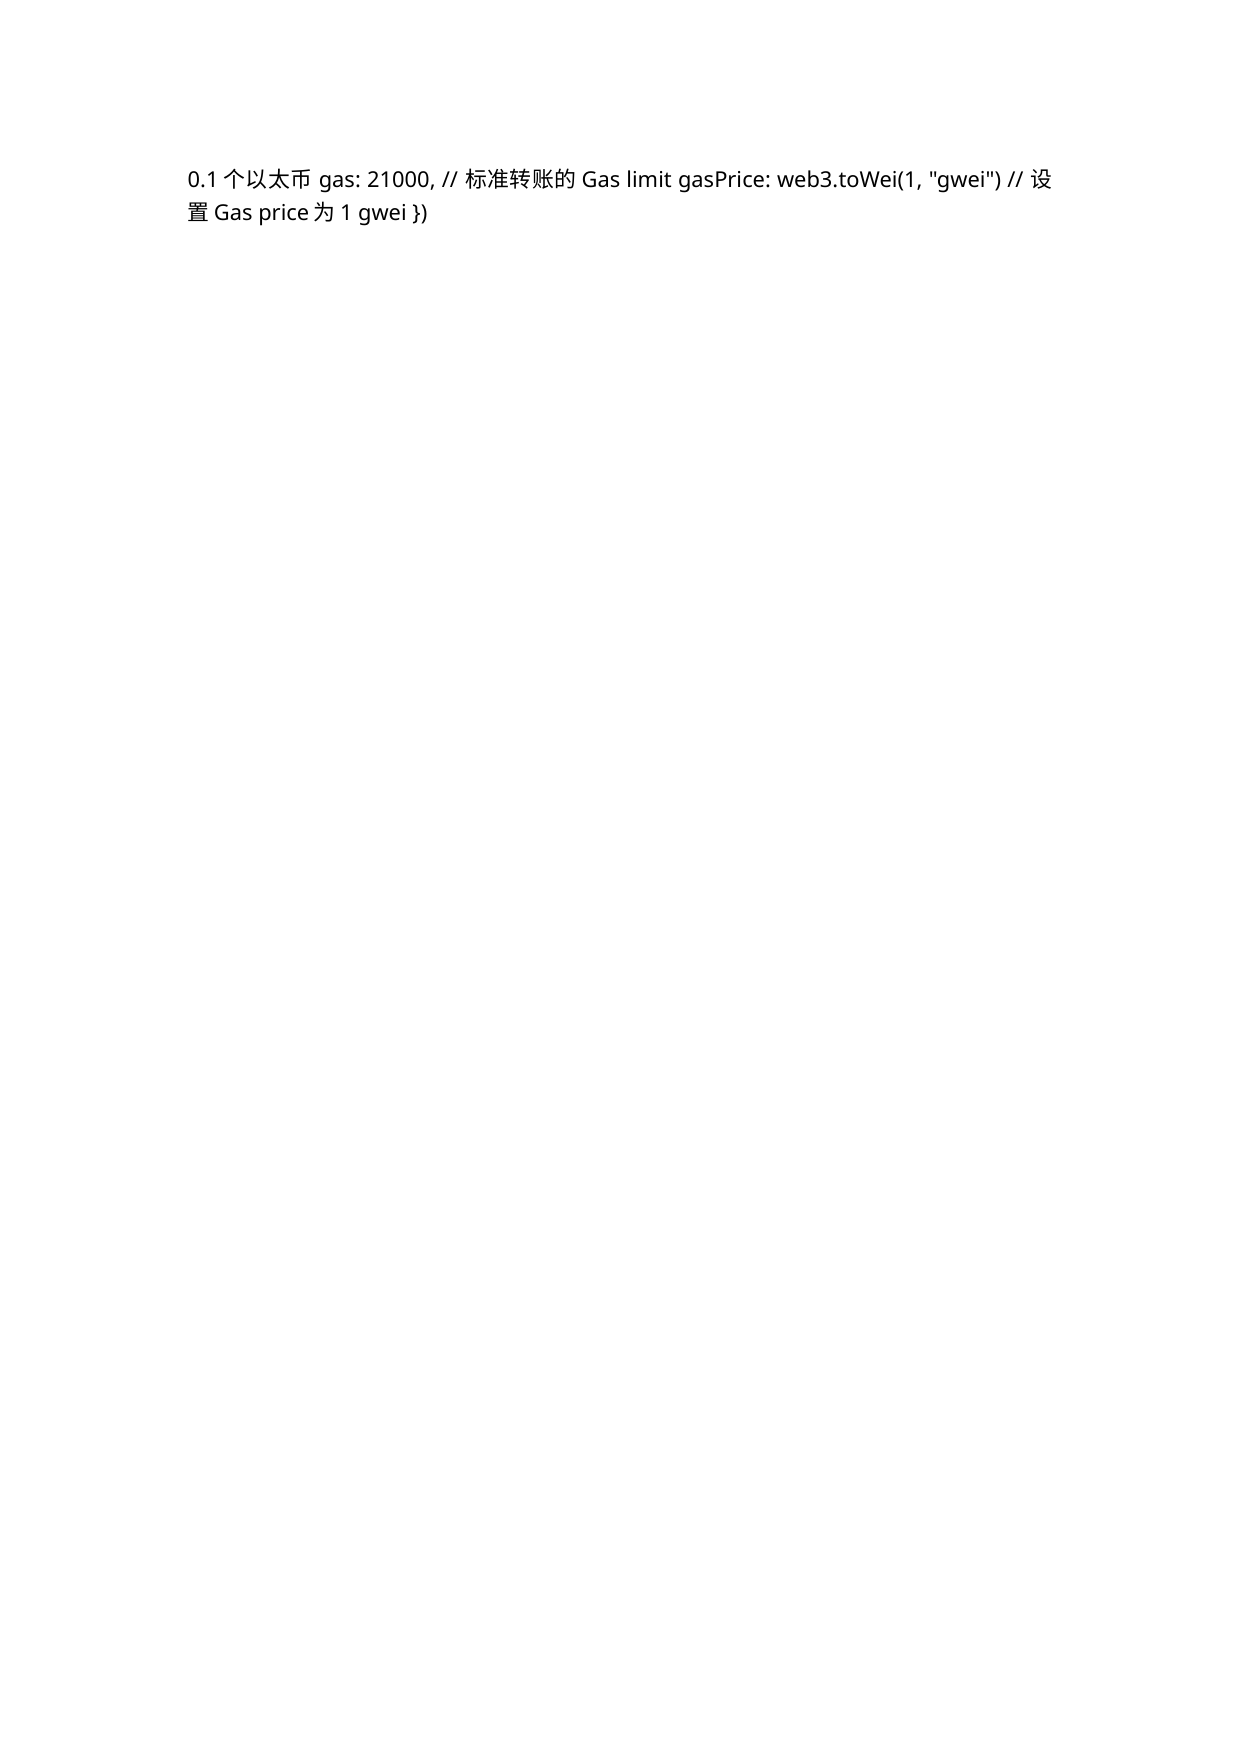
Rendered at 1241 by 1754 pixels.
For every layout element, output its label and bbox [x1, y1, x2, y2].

text [187, 162, 1053, 227]
